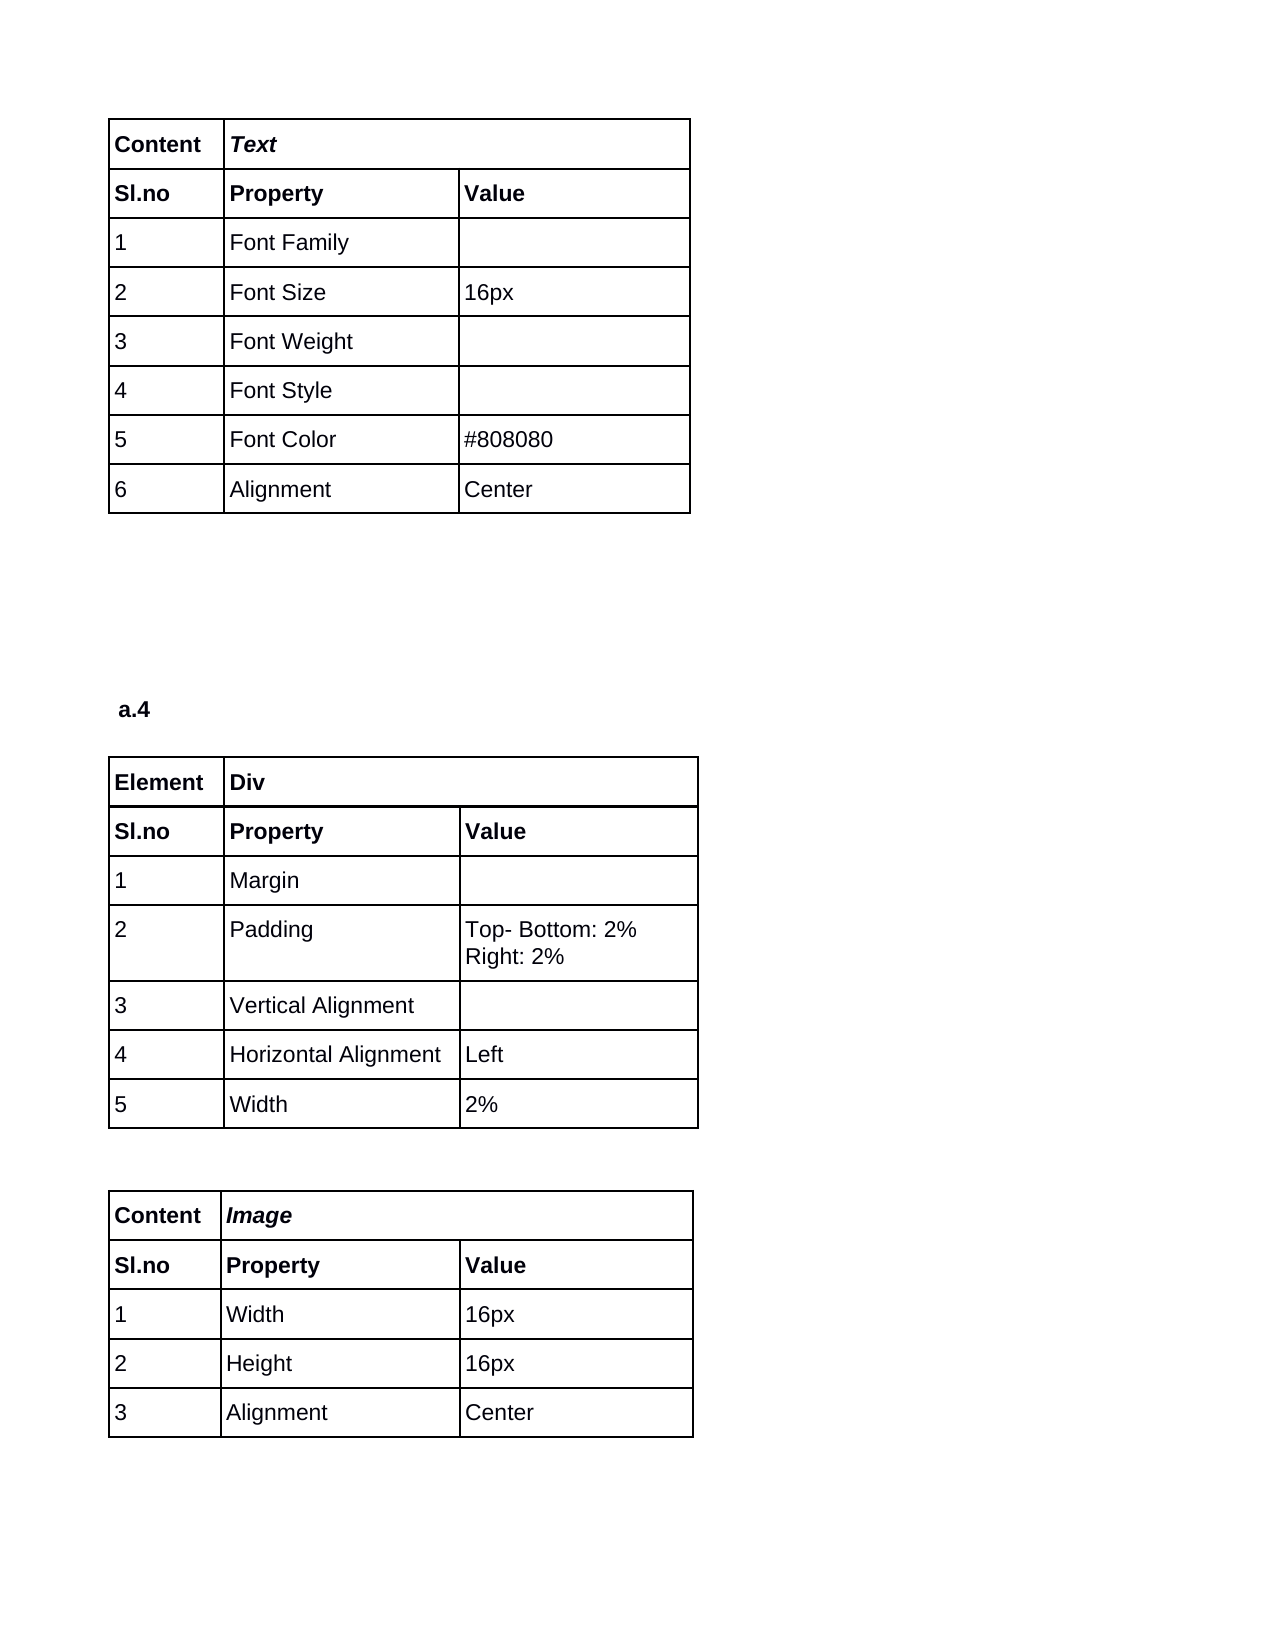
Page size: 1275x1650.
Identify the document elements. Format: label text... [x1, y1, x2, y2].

table_cell Left [461, 1031, 697, 1078]
table_cell 3 [110, 982, 223, 1029]
table_cell Value [461, 1241, 692, 1288]
table_cell [461, 982, 697, 1029]
table_cell Alignment [225, 465, 458, 512]
table_cell [461, 857, 697, 904]
table_cell 2% [461, 1080, 697, 1127]
text a.4 [118, 696, 1157, 722]
table_header Image [222, 1192, 692, 1239]
table_cell 2 [110, 906, 223, 979]
table_cell Sl.no [110, 1241, 220, 1288]
table_cell 2 [110, 268, 223, 315]
table_header Element [110, 758, 223, 805]
table_cell 2 [110, 1340, 220, 1387]
table_cell 3 [110, 317, 223, 364]
table_cell [460, 317, 689, 364]
table_header Content [110, 120, 223, 167]
table_header Content [110, 1192, 220, 1239]
table_cell Font Family [225, 219, 458, 266]
table_cell 1 [110, 857, 223, 904]
table_cell Font Color [225, 416, 458, 463]
table_cell 3 [110, 1389, 220, 1436]
table_cell Width [225, 1080, 459, 1127]
table_cell Sl.no [110, 808, 223, 854]
table_cell 5 [110, 1080, 223, 1127]
table_cell Horizontal Alignment [225, 1031, 459, 1078]
table_cell Sl.no [110, 170, 223, 217]
table_cell 1 [110, 1290, 220, 1338]
table_cell 16px [461, 1340, 692, 1387]
table_cell Height [222, 1340, 459, 1387]
table_cell Margin [225, 857, 459, 904]
table_cell 5 [110, 416, 223, 463]
table_cell [460, 367, 689, 414]
table_cell Center [460, 465, 689, 512]
table_cell 1 [110, 219, 223, 266]
table_cell Padding [225, 906, 459, 979]
table_cell 6 [110, 465, 223, 512]
table_header Text [225, 120, 689, 167]
table_cell Width [222, 1290, 459, 1338]
table_cell 16px [460, 268, 689, 315]
table_cell 16px [461, 1290, 692, 1338]
table_cell Font Size [225, 268, 458, 315]
table_cell Property [225, 808, 459, 854]
table_cell #808080 [460, 416, 689, 463]
table_cell [460, 219, 689, 266]
table_cell 4 [110, 367, 223, 414]
table_header Div [225, 758, 697, 805]
table_cell Property [222, 1241, 459, 1288]
table_cell Center [461, 1389, 692, 1436]
table_cell Value [461, 808, 697, 854]
table_cell Value [460, 170, 689, 217]
table_cell 4 [110, 1031, 223, 1078]
table_cell Top- Bottom: 2% Right: 2% [461, 906, 697, 979]
table_cell Property [225, 170, 458, 217]
table_cell Font Style [225, 367, 458, 414]
table_cell Vertical Alignment [225, 982, 459, 1029]
table_cell Font Weight [225, 317, 458, 364]
table_cell Alignment [222, 1389, 459, 1436]
